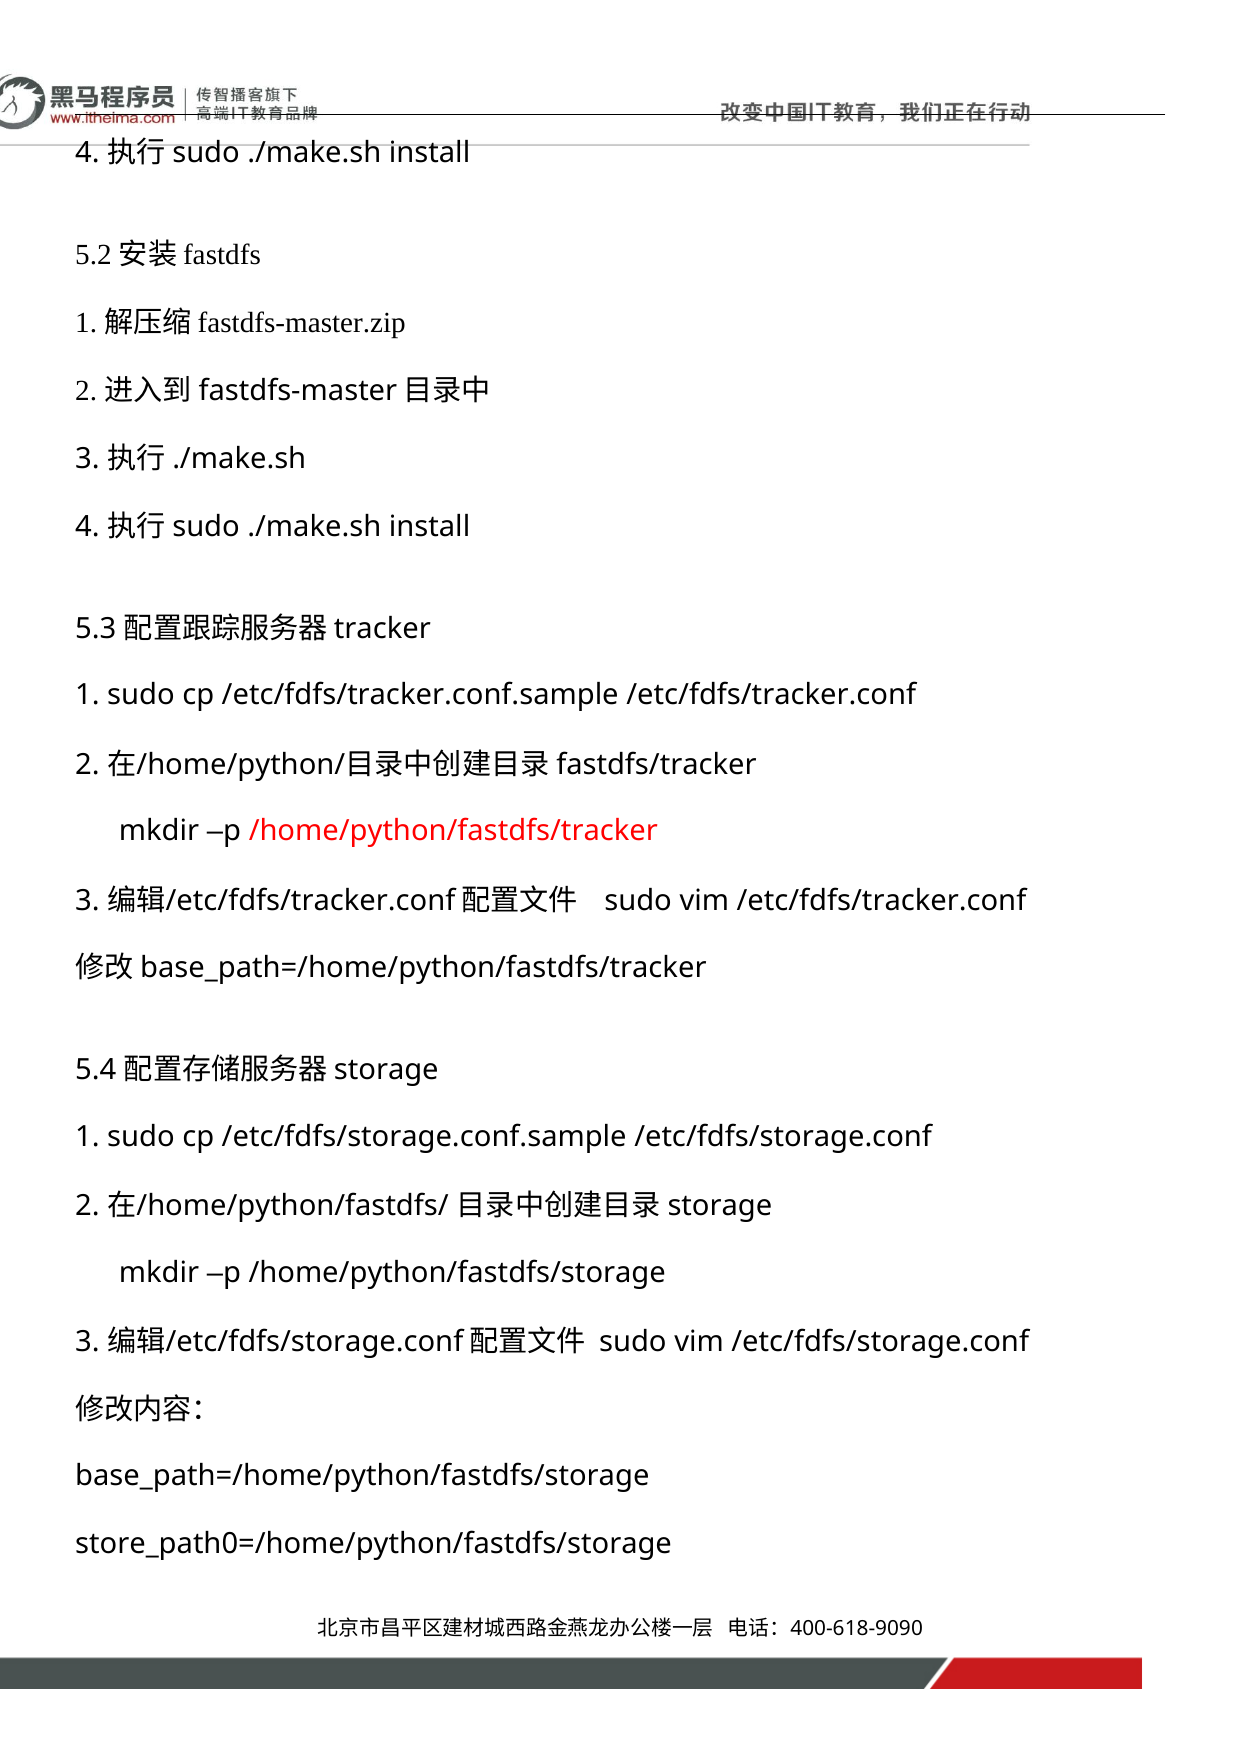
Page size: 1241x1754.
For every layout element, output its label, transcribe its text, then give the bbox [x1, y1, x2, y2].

text 2. 进入到 fastdfs-master目录中 [75, 354, 1165, 422]
text mkdir –p /home/python/fastdfs/storage [75, 1237, 1165, 1305]
text 3. 编辑/etc/fdfs/storage.conf配置文件 sudo vim /etc/fdfs/storage.conf [75, 1305, 1165, 1373]
text base_path=/home/python/fastdfs/storage [75, 1441, 1165, 1508]
text 4. 执行 sudo ./make.sh install [75, 490, 1165, 558]
text 4. 执行 sudo ./make.sh install [75, 116, 1165, 184]
text 2. 在/home/python/fastdfs/ 目录中创建目录 storage [75, 1169, 1165, 1237]
text 1. sudo cp /etc/fdfs/tracker.conf.sample /etc/fdfs/tracker.conf [75, 659, 1165, 727]
text 1. sudo cp /etc/fdfs/storage.conf.sample /etc/fdfs/storage.conf [75, 1101, 1165, 1169]
text 修改内容： [75, 1373, 1165, 1441]
text mkdir –p /home/python/fastdfs/tracker [75, 795, 1165, 863]
text 3. 执行 ./make.sh [75, 422, 1165, 490]
text 5.3 配置跟踪服务器tracker [75, 592, 1165, 659]
text 修改 base_path=/home/python/fastdfs/tracker [75, 931, 1165, 999]
text 1. 解压缩fastdfs-master.zip [75, 286, 1165, 354]
text 5.2 安装fastdfs [75, 218, 1165, 286]
text store_path0=/home/python/fastdfs/storage [75, 1508, 1165, 1576]
text 5.4 配置存储服务器storage [75, 1033, 1165, 1101]
text 2. 在/home/python/目录中创建目录 fastdfs/tracker [75, 727, 1165, 795]
picture [0, 3, 1133, 153]
picture [0, 1599, 1143, 1689]
text 3. 编辑/etc/fdfs/tracker.conf配置文件 sudo vim /etc/fdfs/tracker.conf [75, 863, 1165, 931]
